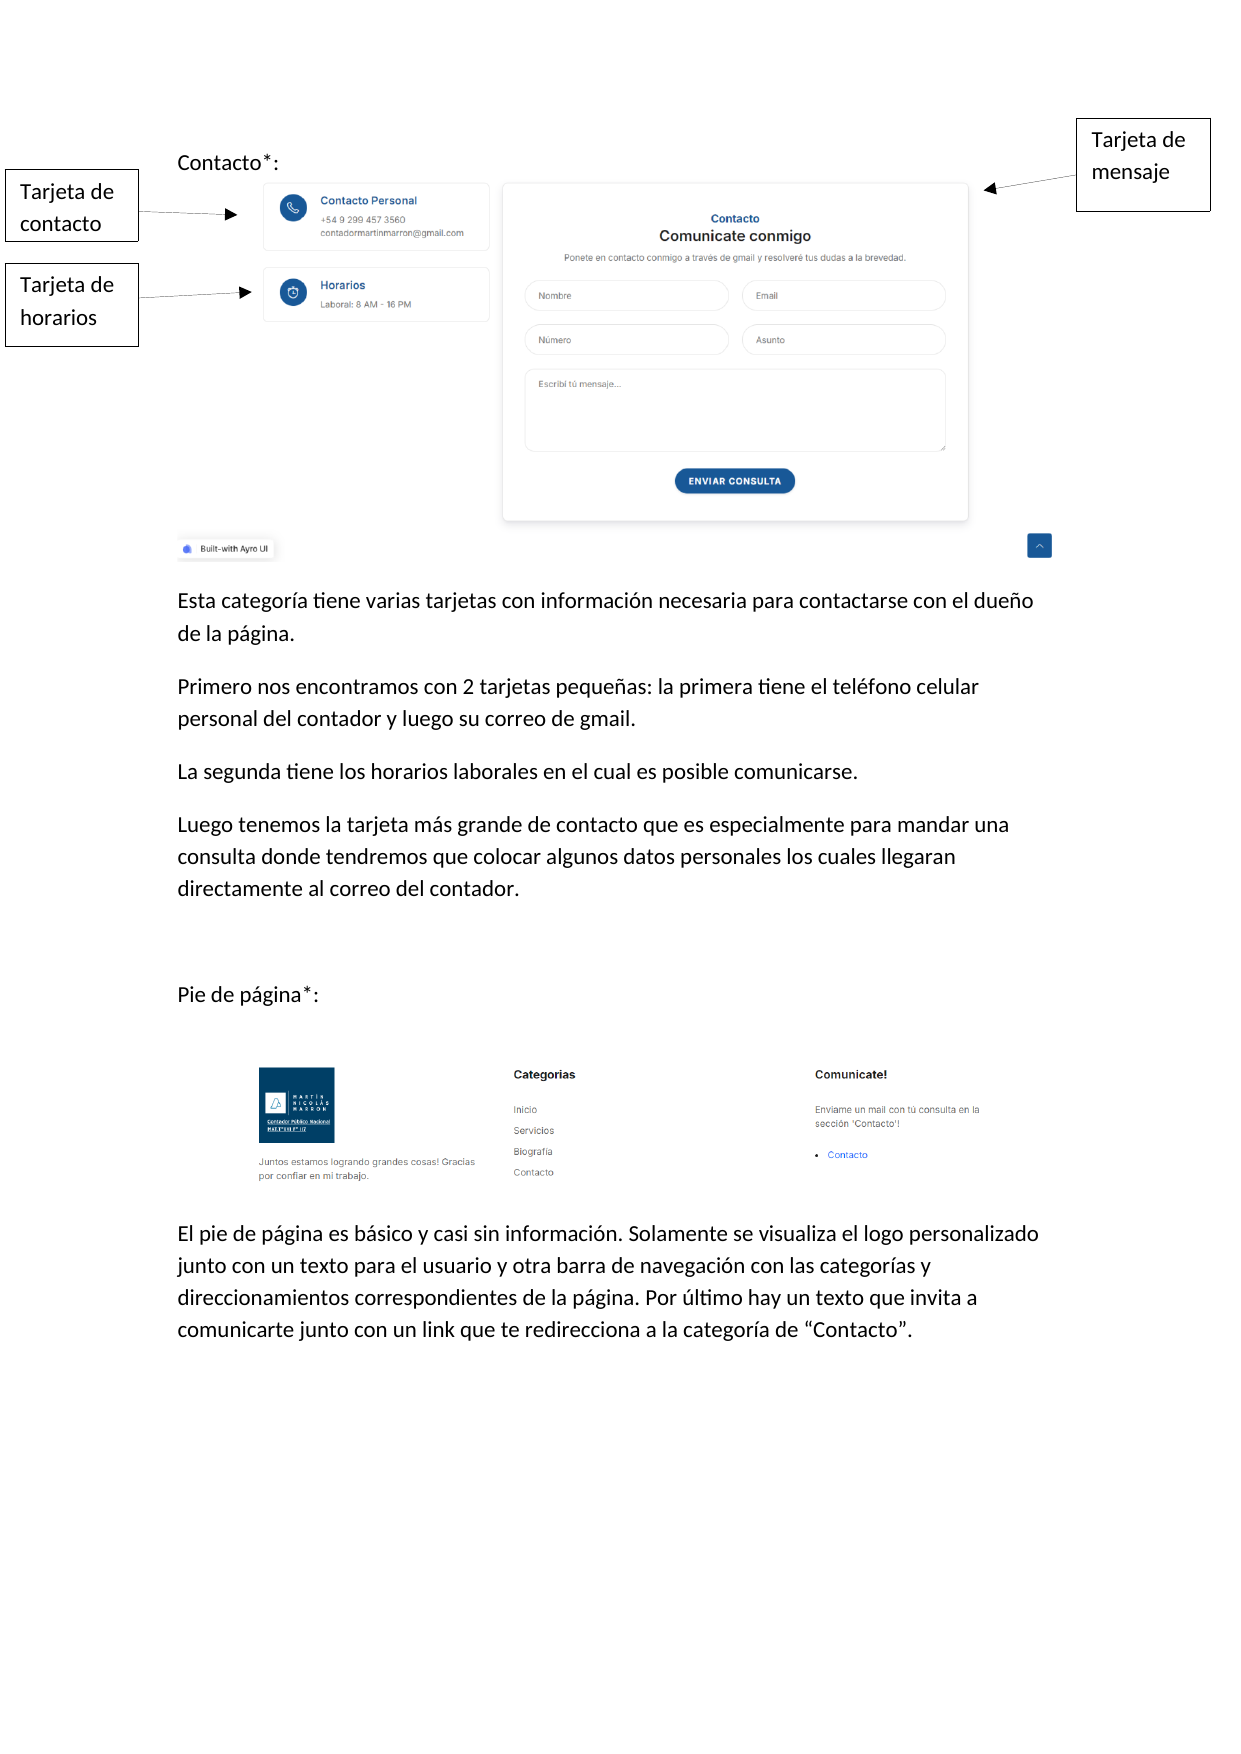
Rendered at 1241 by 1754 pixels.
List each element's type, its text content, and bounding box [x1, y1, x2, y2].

text El pie de página es básico y casi sin información. Solamente se visualiza el logo personalizado junto con un texto para el usuario y otra barra de navegación con las categorías y direccionamientos correspondientes de la página. Por último hay un texto que invita a comunicarte junto con un link que te redirecciona a la categoría de “Contacto”. [177, 1219, 1063, 1343]
text Primero nos encontramos con 2 tarjetas pequeñas: la primera tiene el teléfono celular personal del contador y luego su correo de gmail. [177, 672, 1063, 732]
text La segunda tiene los horarios laborales en el cual es posible comunicarse. [177, 757, 1063, 785]
text Pie de página*: [177, 981, 1063, 1008]
text Contacto*: [177, 148, 1063, 179]
text Luego tenemos la tarjeta más grande de contacto que es especialmente para mandar una consulta donde tendremos que colocar algunos datos personales los cuales llegaran directamente al correo del contador. [177, 810, 1063, 902]
picture [177, 179, 1063, 562]
picture [177, 1033, 1063, 1194]
text Esta categoría tiene varias tarjetas con información necesaria para contactarse con el dueño de la página. [177, 587, 1063, 647]
